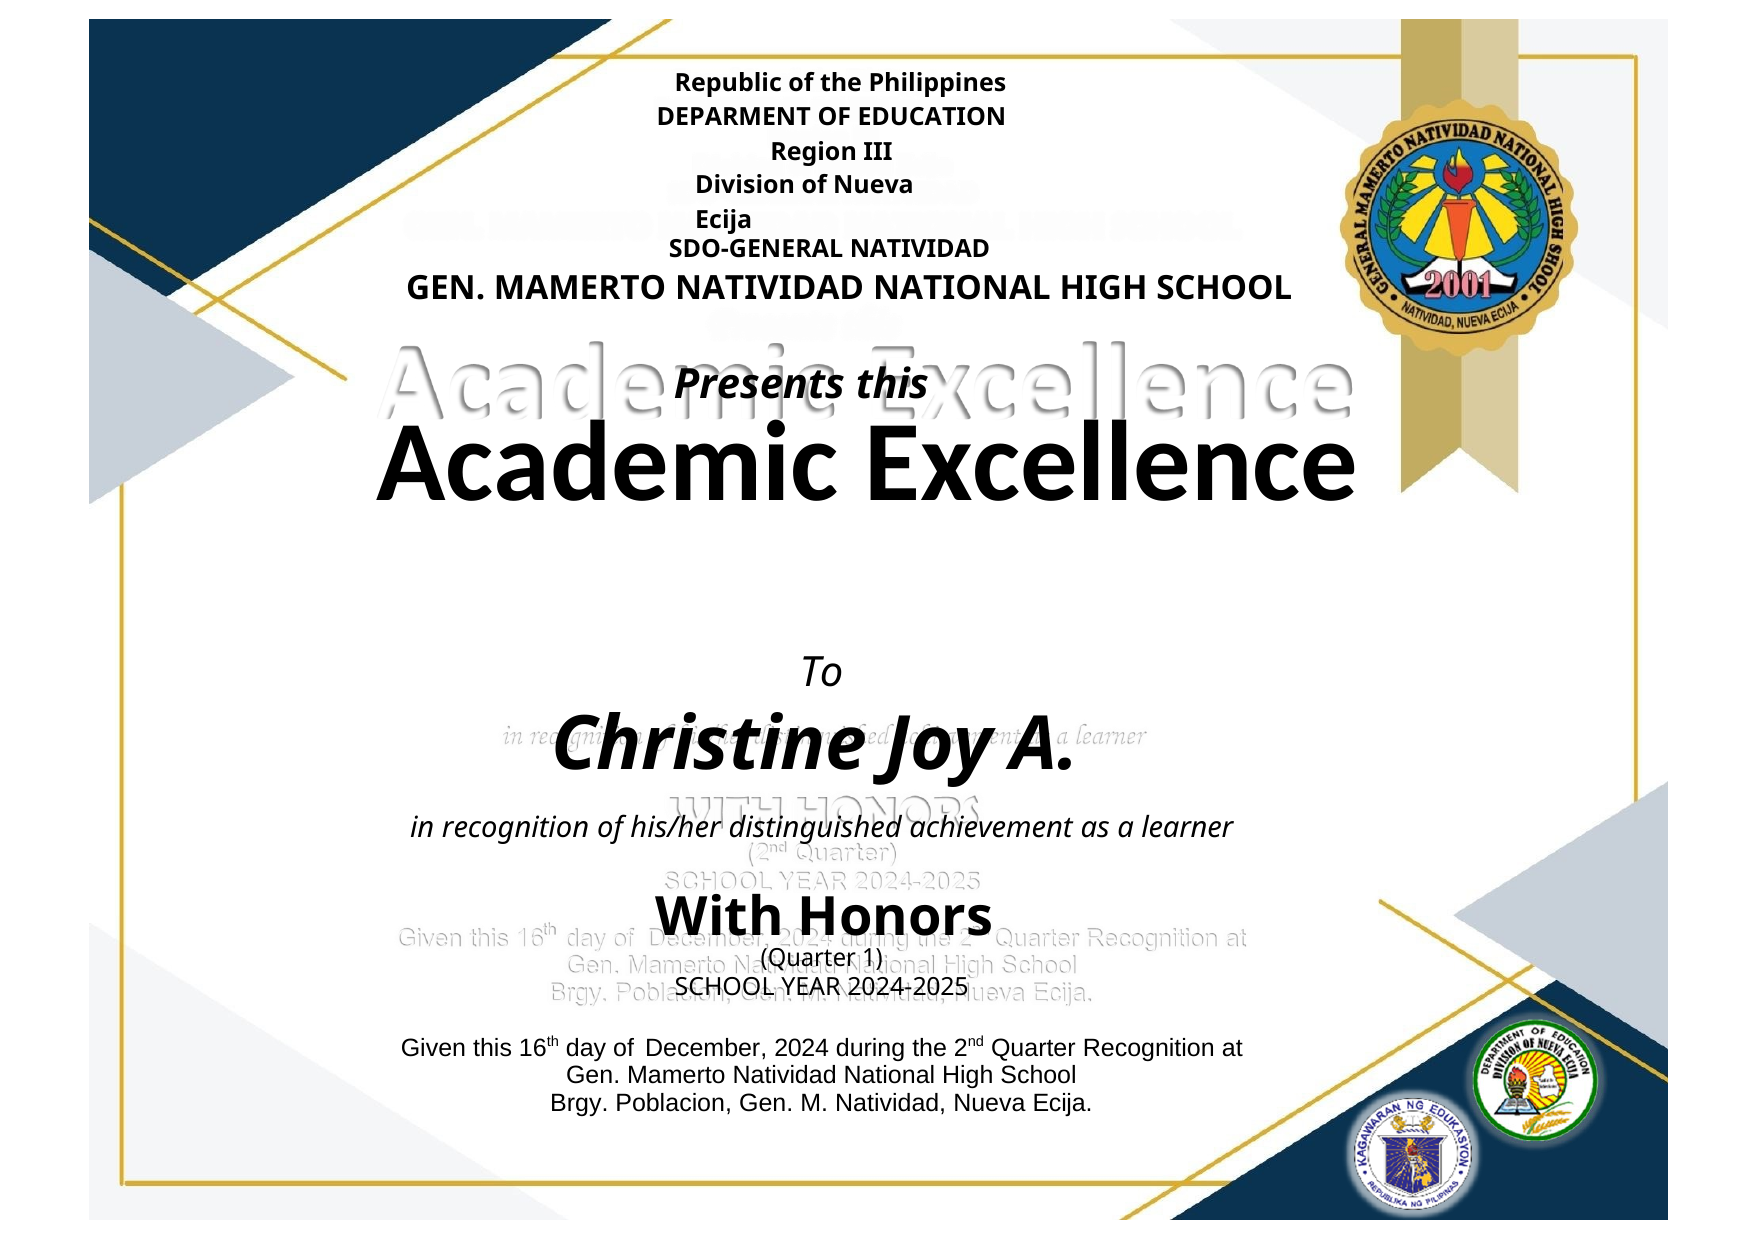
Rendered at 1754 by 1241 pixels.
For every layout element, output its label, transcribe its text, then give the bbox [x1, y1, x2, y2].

text To [399, 642, 1244, 698]
text SCHOOL YEAR 2024-2025 [399, 972, 1244, 1001]
picture [89, 19, 1668, 1223]
text Presents this [359, 377, 1244, 404]
text (Quarter 1) [399, 943, 1244, 972]
text in recognition of his/her distinguished achievement as a learner [399, 806, 1244, 846]
text SDO-GENERAL NATIVIDAD [668, 235, 1502, 263]
text GEN. MAMERTO NATIVIDAD NATIONAL HIGH SCHOOL [406, 263, 1502, 309]
text Brgy. Poblacion, Gen. M. Natividad, Nueva Ecija. [399, 1089, 1244, 1117]
text Region III Division of Nueva Ecija [695, 133, 962, 235]
text Republic of the Philippines DEPARMENT OF EDUCATION [656, 65, 1117, 133]
title Academic Excellence [376, 404, 1502, 524]
text Given this 16th day of December, 2024 during the 2nd Quarter Recognition at Gen. Mamerto Natividad National High School [399, 1034, 1244, 1089]
